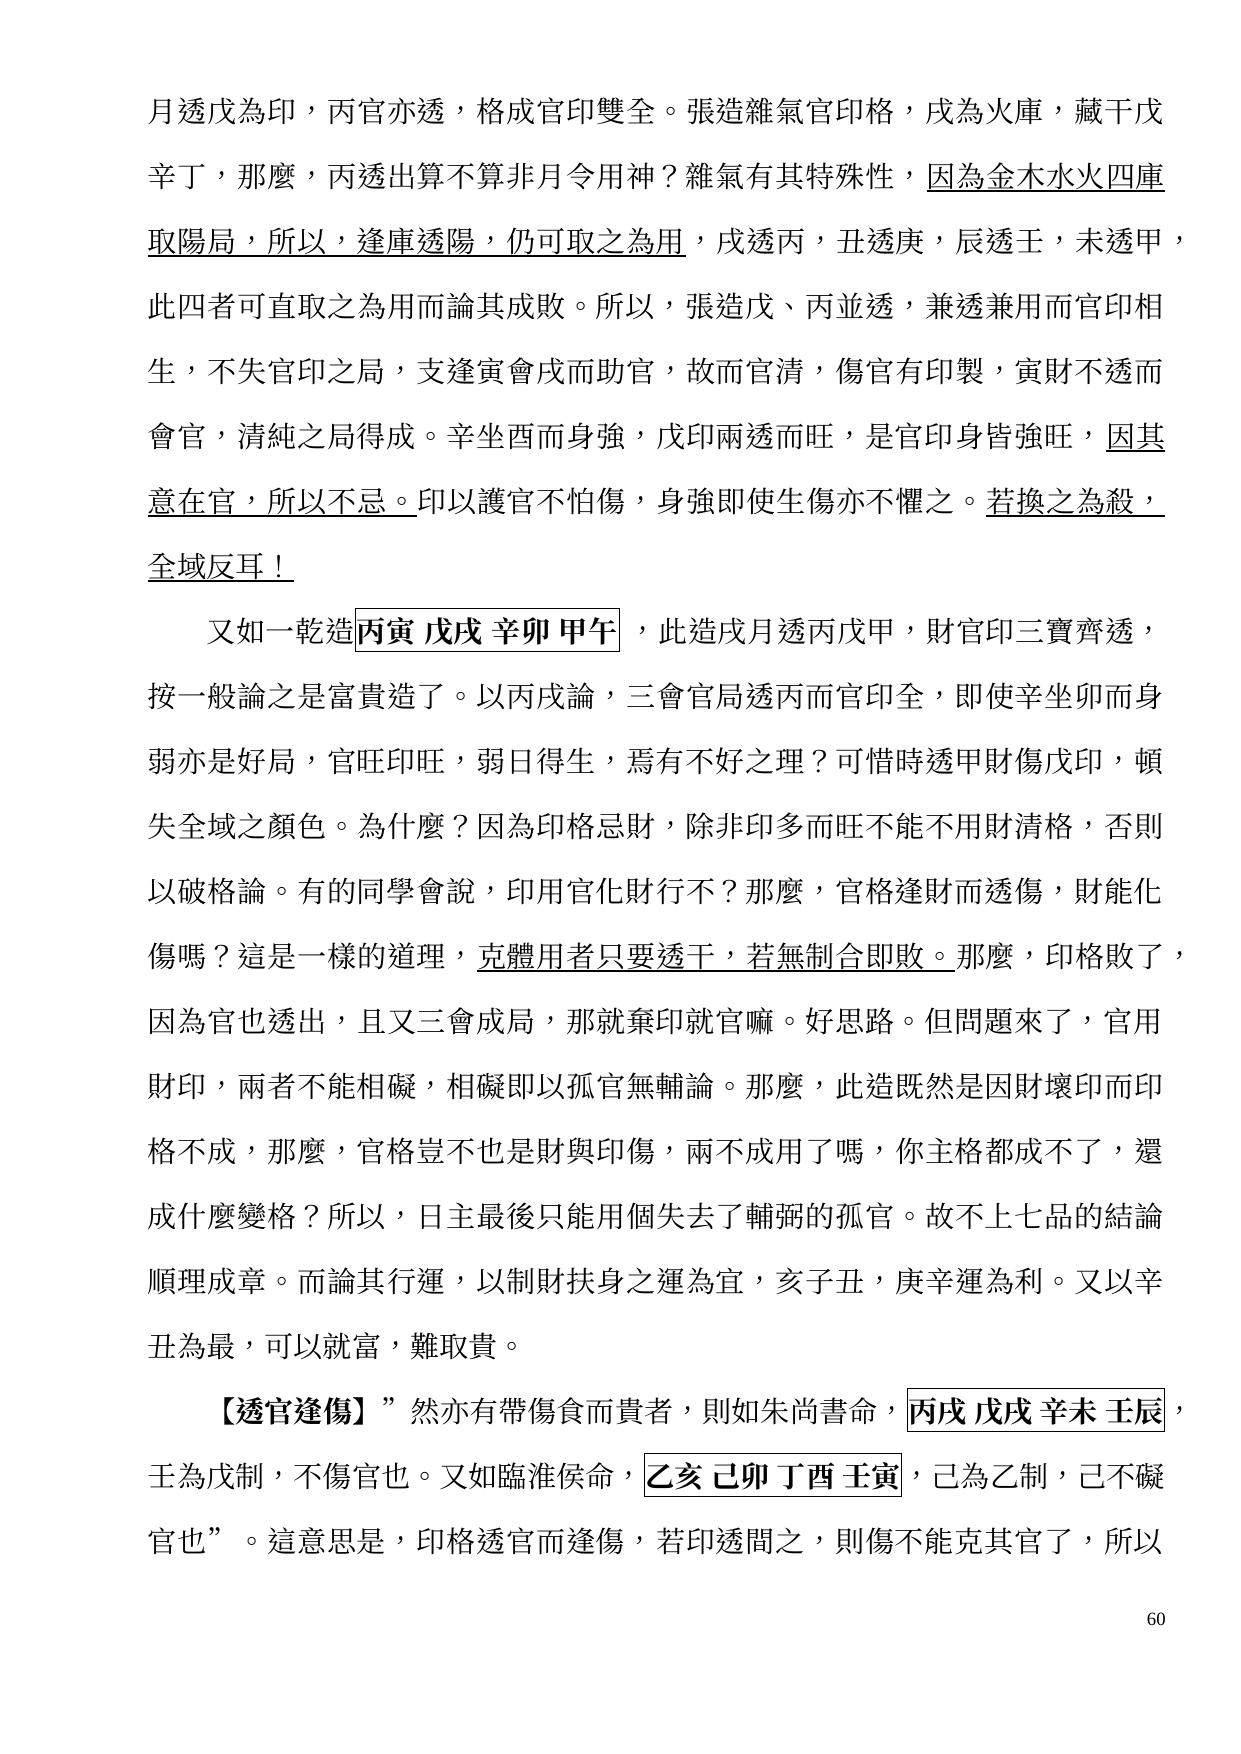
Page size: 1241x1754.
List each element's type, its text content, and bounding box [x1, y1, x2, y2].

text 又如一乾造丙寅 戊戌 辛卯 甲午 ，此造戌月透丙戊甲，財官印三寶齊透，按一般論之是富貴造了。以丙戌論，三會官局透丙而官印全，即使辛坐卯而身弱亦是好局，官旺印旺，弱日得生，焉有不好之理？可惜時透甲財傷戊印，頓失全域之顏色。為什麼？因為印格忌財，除非印多而旺不能不用財清格，否則以破格論。有的同學會說，印用官化財行不？那麼，官格逢財而透傷，財能化傷嗎？這是一樣的道理，克體用者只要透干，若無制合即敗。那麼，印格敗了，因為官也透出，且又三會成局，那就棄印就官嘛。好思路。但問題來了，官用財印，兩者不能相礙，相礙即以孤官無輔論。那麼，此造既然是因財壞印而印格不成，那麼，官格豈不也是財與印傷，兩不成用了嗎，你主格都成不了，還成什麼變格？所以，日主最後只能用個失去了輔弼的孤官。故不上七品的結論順理成章。而論其行運，以制財扶身之運為宜，亥子丑，庚辛運為利。又以辛丑為最，可以就富，難取貴。 [148, 597, 1165, 1377]
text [148, 1377, 1165, 1572]
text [148, 77, 1165, 597]
